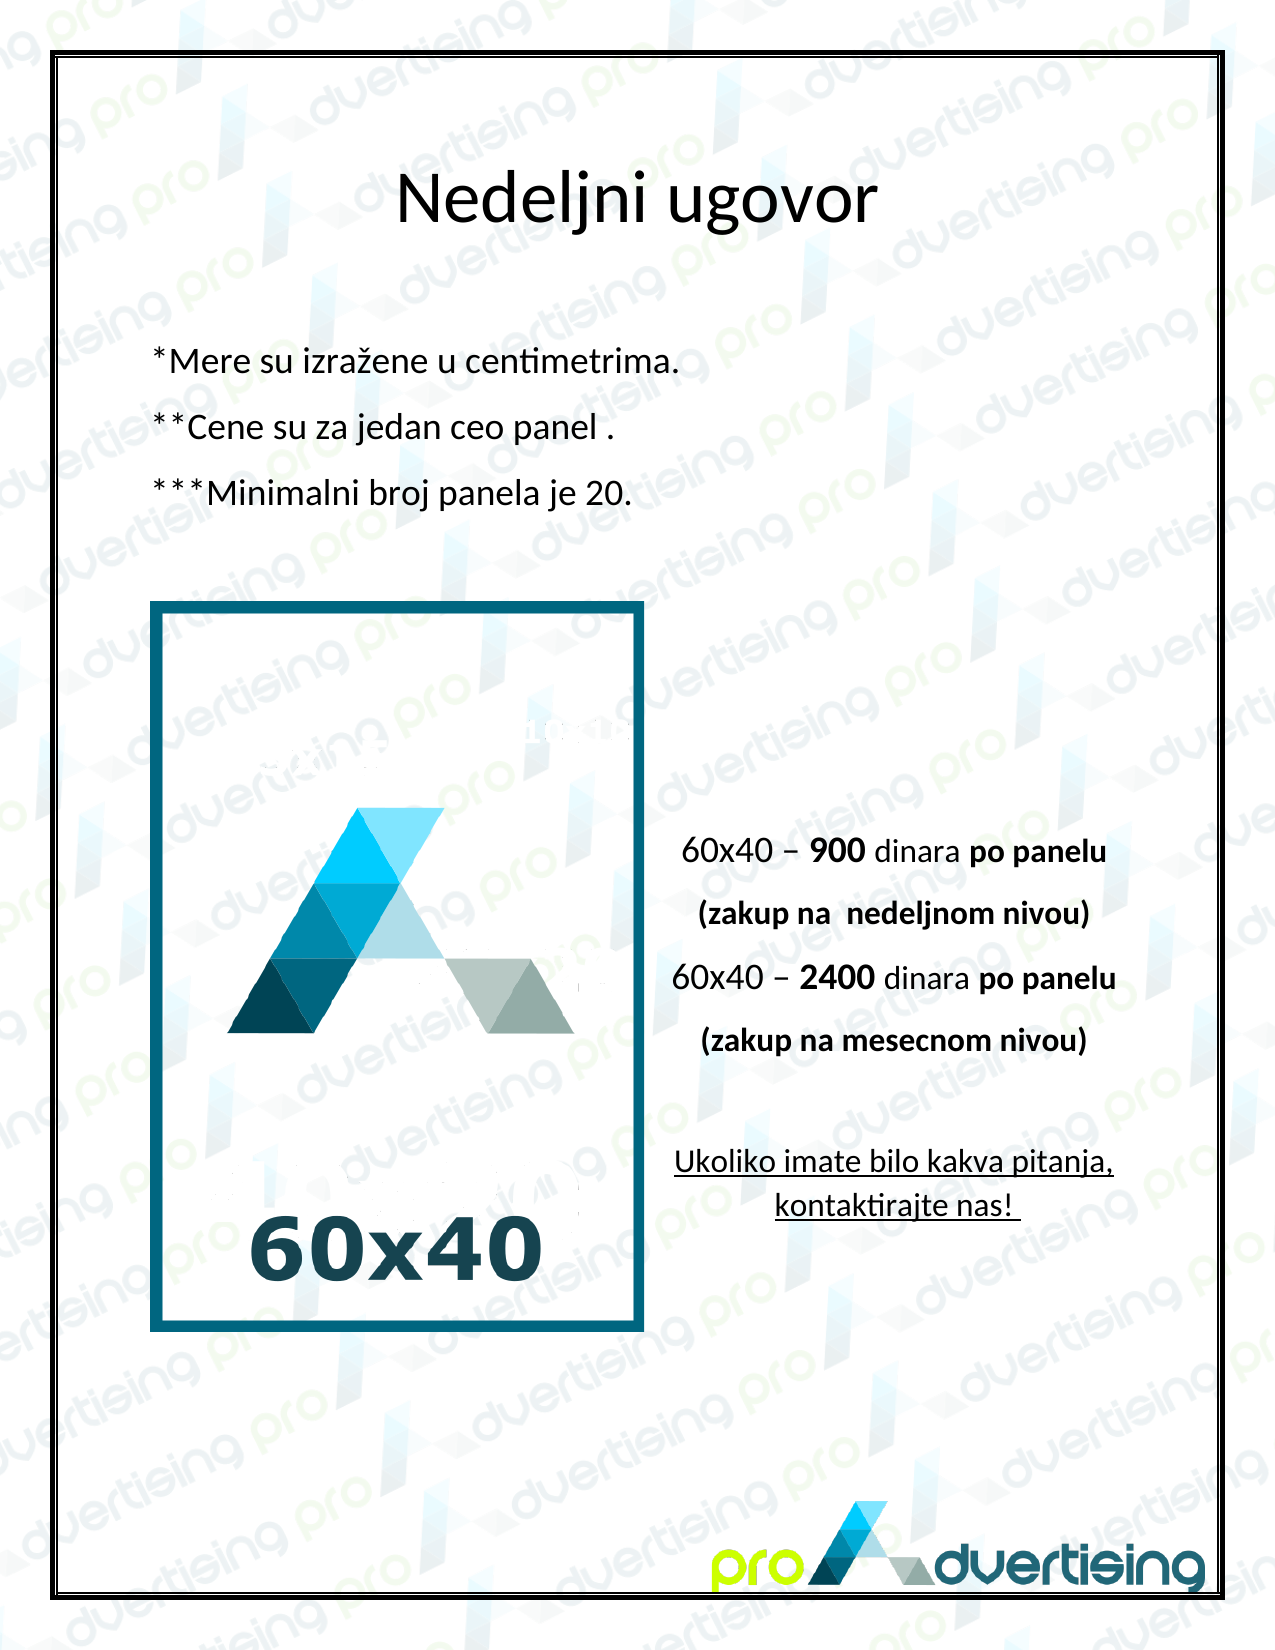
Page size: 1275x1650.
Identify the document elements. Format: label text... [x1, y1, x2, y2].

text **Cene su za jedan ceo panel . [150, 403, 1125, 449]
text Ukoliko imate bilo kakva pitanja, kontaktirajte nas! [645, 1140, 1125, 1225]
text ***Minimalni broj panela je 20. [150, 469, 1125, 515]
text 60x40 – 900 dinara po panelu [645, 826, 1125, 872]
text *Mere su izražene u centimetrima. [150, 337, 1125, 383]
text 60x40 – 2400 dinara po panelu [645, 953, 1125, 998]
text Nedeljni ugovor [150, 150, 1125, 242]
picture [0, 0, 1275, 1650]
text (zakup na mesecnom nivou) [645, 1019, 1125, 1059]
text (zakup na nedeljnom nivou) [645, 892, 1125, 933]
